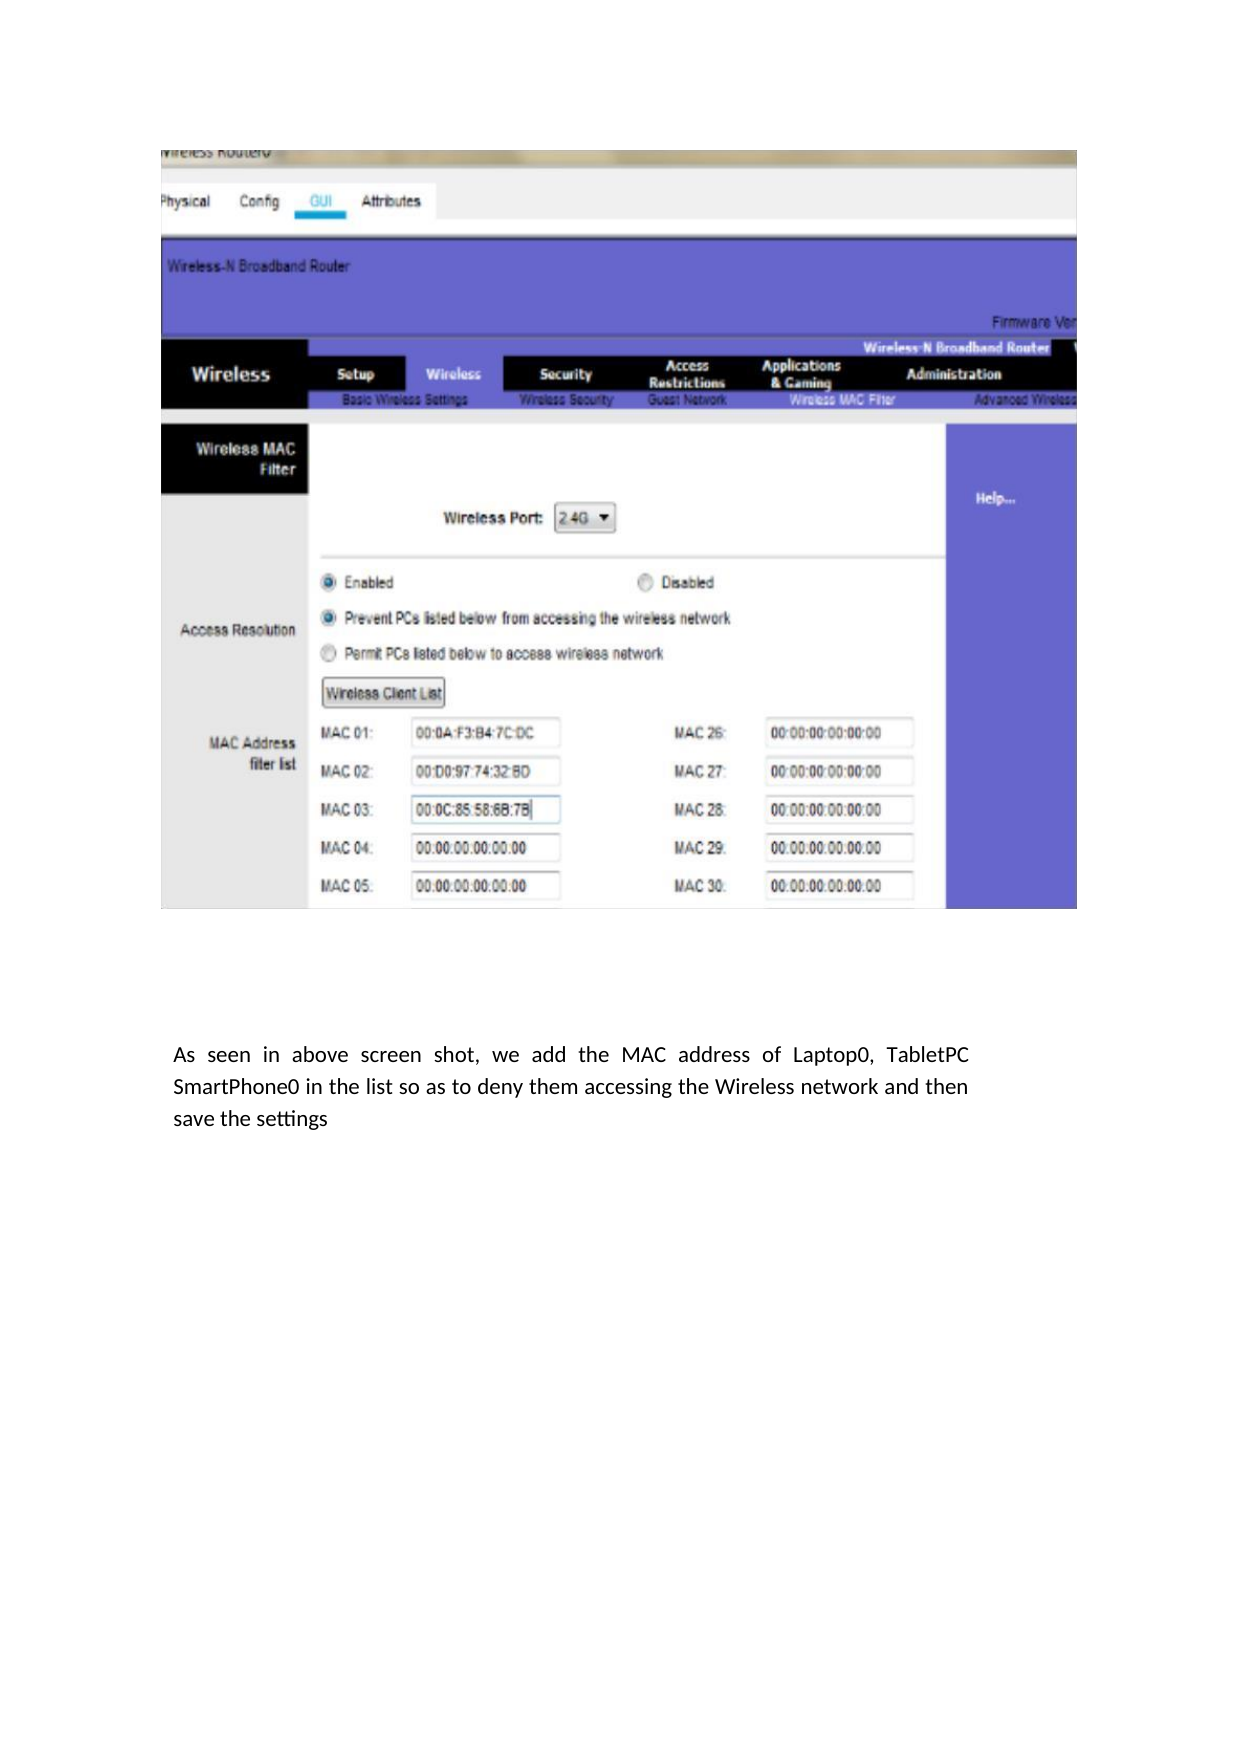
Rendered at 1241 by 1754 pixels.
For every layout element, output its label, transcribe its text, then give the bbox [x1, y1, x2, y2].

text As seen in above screen shot, we add the MAC address of Laptop0, TabletPC SmartPhone0 in the list so as to deny them accessing the Wireless network and then save the settings [173, 1040, 971, 1132]
picture [160, 150, 1078, 910]
